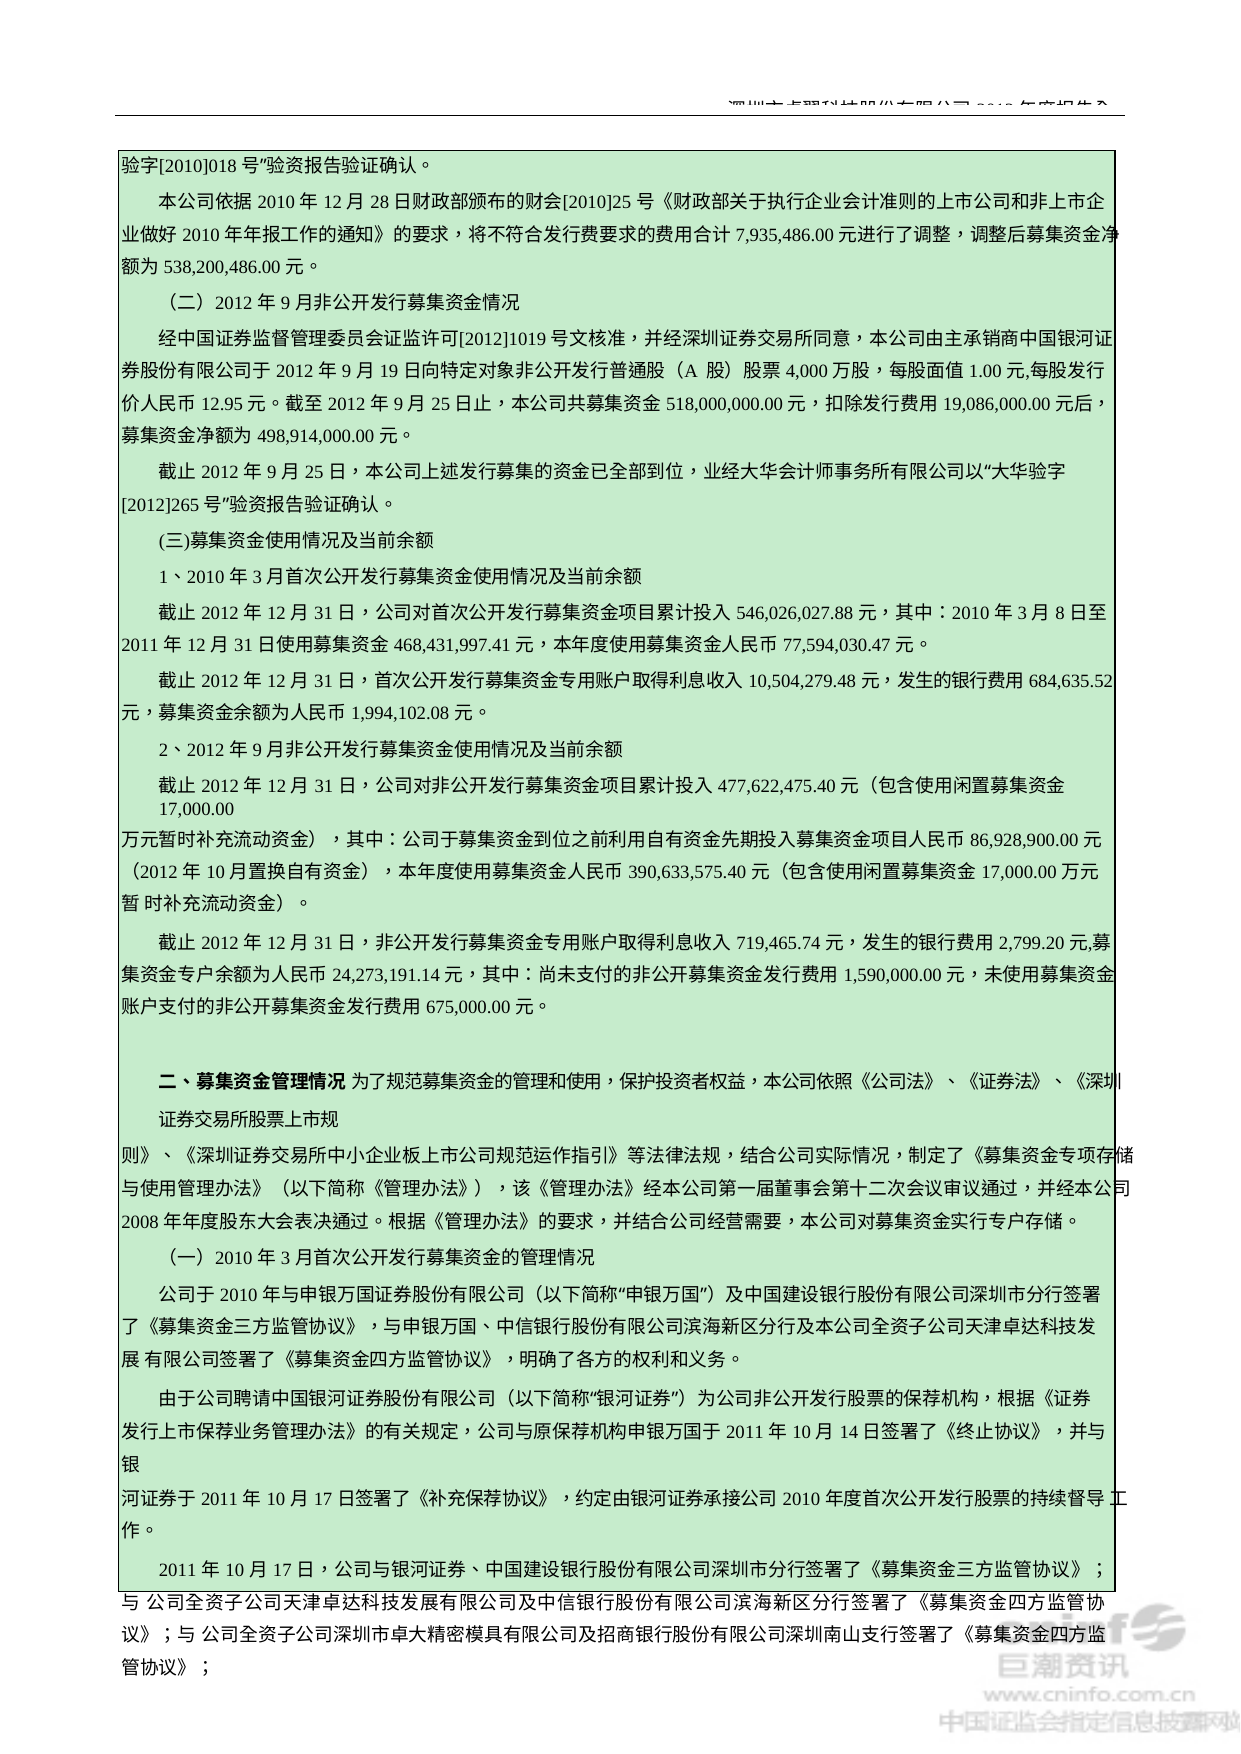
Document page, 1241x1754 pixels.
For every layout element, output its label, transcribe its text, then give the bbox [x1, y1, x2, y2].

text 元，募集资金余额为人民币 1,994,102.08 元。 [121, 700, 1138, 725]
text 河证券于 2011 年 10 月 17 日签署了《补充保荐协议》，约定由银河证券承接公司 2010 年度首次公开发行股票的持续督导 工作。 [121, 1485, 1138, 1542]
text 集资金专户余额为人民币 24,273,191.14 元，其中：尚未支付的非公开募集资金发行费用 1,590,000.00 元，未使用募集资金 [121, 961, 1138, 987]
text 则》、《深圳证券交易所中小企业板上市公司规范运作指引》等法律法规，结合公司实际情况，制定了《募集资金专项存储 [121, 1144, 1138, 1167]
text 经中国证券监督管理委员会证监许可[2012]1019 号文核准，并经深圳证券交易所同意，本公司由主承销商中国银河证 券股份有限公司于 2012 年 9 月 19 日向特定对象非公开发行普通股（A 股）股票 4,000 万股，每股面值 1.00 元,每股发行 [121, 325, 1114, 383]
text （二）2012 年 9 月非公开发行募集资金情况 [158, 289, 1138, 314]
text 价人民币 12.95 元。截至 2012 年 9 月 25 日止，本公司共募集资金 518,000,000.00 元，扣除发行费用 19,086,000.00 元后， [121, 390, 1138, 416]
text 截止 2012 年 12 月 31 日，非公开发行募集资金专用账户取得利息收入 719,465.74 元，发生的银行费用 2,799.20 元,募 [158, 929, 1138, 954]
text [2012]265 号”验资报告验证确认。 [121, 491, 1138, 516]
text 截止 2012 年 12 月 31 日，公司对非公开发行募集资金项目累计投入 477,622,475.40 元（包含使用闲置募集资金 17,000.00 [158, 772, 1138, 819]
text 募集资金净额为 498,914,000.00 元。 [121, 422, 1138, 448]
text 截止 2012 年 9 月 25 日，本公司上述发行募集的资金已全部到位，业经大华会计师事务所有限公司以“大华验字 [158, 459, 1138, 484]
picture [938, 1593, 1241, 1754]
text 公司于 2010 年与申银万国证券股份有限公司（以下简称“申银万国”）及中国建设银行股份有限公司深圳市分行签署 了《募集资金三方监管协议》，与申银万国、中信银行股份有限公司滨海新区分行及本公司全资子公司天津卓达科技发展 有限公司签署了《募集资金四方监管协议》，明确了各方的权利和义务。 [121, 1281, 1113, 1372]
text 本公司依据 2010 年 12 月 28 日财政部颁布的财会[2010]25 号《财政部关于执行企业会计准则的上市公司和非上市企 [158, 189, 1138, 214]
text 与使用管理办法》（以下简称《管理办法》），该《管理办法》经本公司第一届董事会第十二次会议审议通过，并经本公司 [121, 1175, 1138, 1200]
text 验字[2010]018 号”验资报告验证确认。 [121, 152, 1138, 178]
text 截止 2012 年 12 月 31 日，公司对首次公开发行募集资金项目累计投入 546,026,027.88 元，其中：2010 年 3 月 8 日至 [158, 599, 1138, 625]
text 2011 年 12 月 31 日使用募集资金 468,431,997.41 元，本年度使用募集资金人民币 77,594,030.47 元。 [121, 632, 1138, 657]
text 万元暂时补充流动资金），其中：公司于募集资金到位之前利用自有资金先期投入募集资金项目人民币 86,928,900.00 元 [121, 826, 1138, 851]
text (三)募集资金使用情况及当前余额 [158, 527, 1138, 552]
text 业做好 2010 年年报工作的通知》的要求，将不符合发行费要求的费用合计 7,935,486.00 元进行了调整，调整后募集资金净 [121, 221, 1138, 246]
text 二、募集资金管理情况 为了规范募集资金的管理和使用，保护投资者权益，本公司依照《公司法》、《证券法》、《深圳证券交易所股票上市规 [158, 1068, 1138, 1131]
text （2012 年 10 月置换自有资金），本年度使用募集资金人民币 390,633,575.40 元（包含使用闲置募集资金 17,000.00 万元暂 时补充流动资金）。 [121, 858, 1107, 915]
text 截止 2012 年 12 月 31 日，首次公开发行募集资金专用账户取得利息收入 10,504,279.48 元，发生的银行费用 684,635.52 [158, 668, 1138, 693]
text 2、2012 年 9 月非公开发行募集资金使用情况及当前余额 [158, 736, 1138, 761]
text 1、2010 年 3 月首次公开发行募集资金使用情况及当前余额 [158, 563, 1138, 589]
text 额为 538,200,486.00 元。 [121, 253, 1138, 278]
text 2011 年 10 月 17 日，公司与银河证券、中国建设银行股份有限公司深圳市分行签署了《募集资金三方监管协议》；与 公司全资子公司天津卓达科技发展有限公司及中信银行股份有限公司滨海新区分行签署了《募集资金四方监管协议》；与 公司全资子公司深圳市卓大精密模具有限公司及招商银行股份有限公司深圳南山支行签署了《募集资金四方监管协议》； [121, 1556, 1109, 1680]
text 2008 年年度股东大会表决通过。根据《管理办法》的要求，并结合公司经营需要，本公司对募集资金实行专户存储。 [121, 1208, 1138, 1234]
text （一）2010 年 3 月首次公开发行募集资金的管理情况 [158, 1244, 1138, 1270]
text 账户支付的非公开募集资金发行费用 675,000.00 元。 [121, 993, 1138, 1019]
text 由于公司聘请中国银河证券股份有限公司（以下简称“银河证券”）为公司非公开发行股票的保荐机构，根据《证券 发行上市保荐业务管理办法》的有关规定，公司与原保荐机构申银万国于 2011 年 10 月 14 日签署了《终止协议》，并与银 [121, 1385, 1113, 1477]
